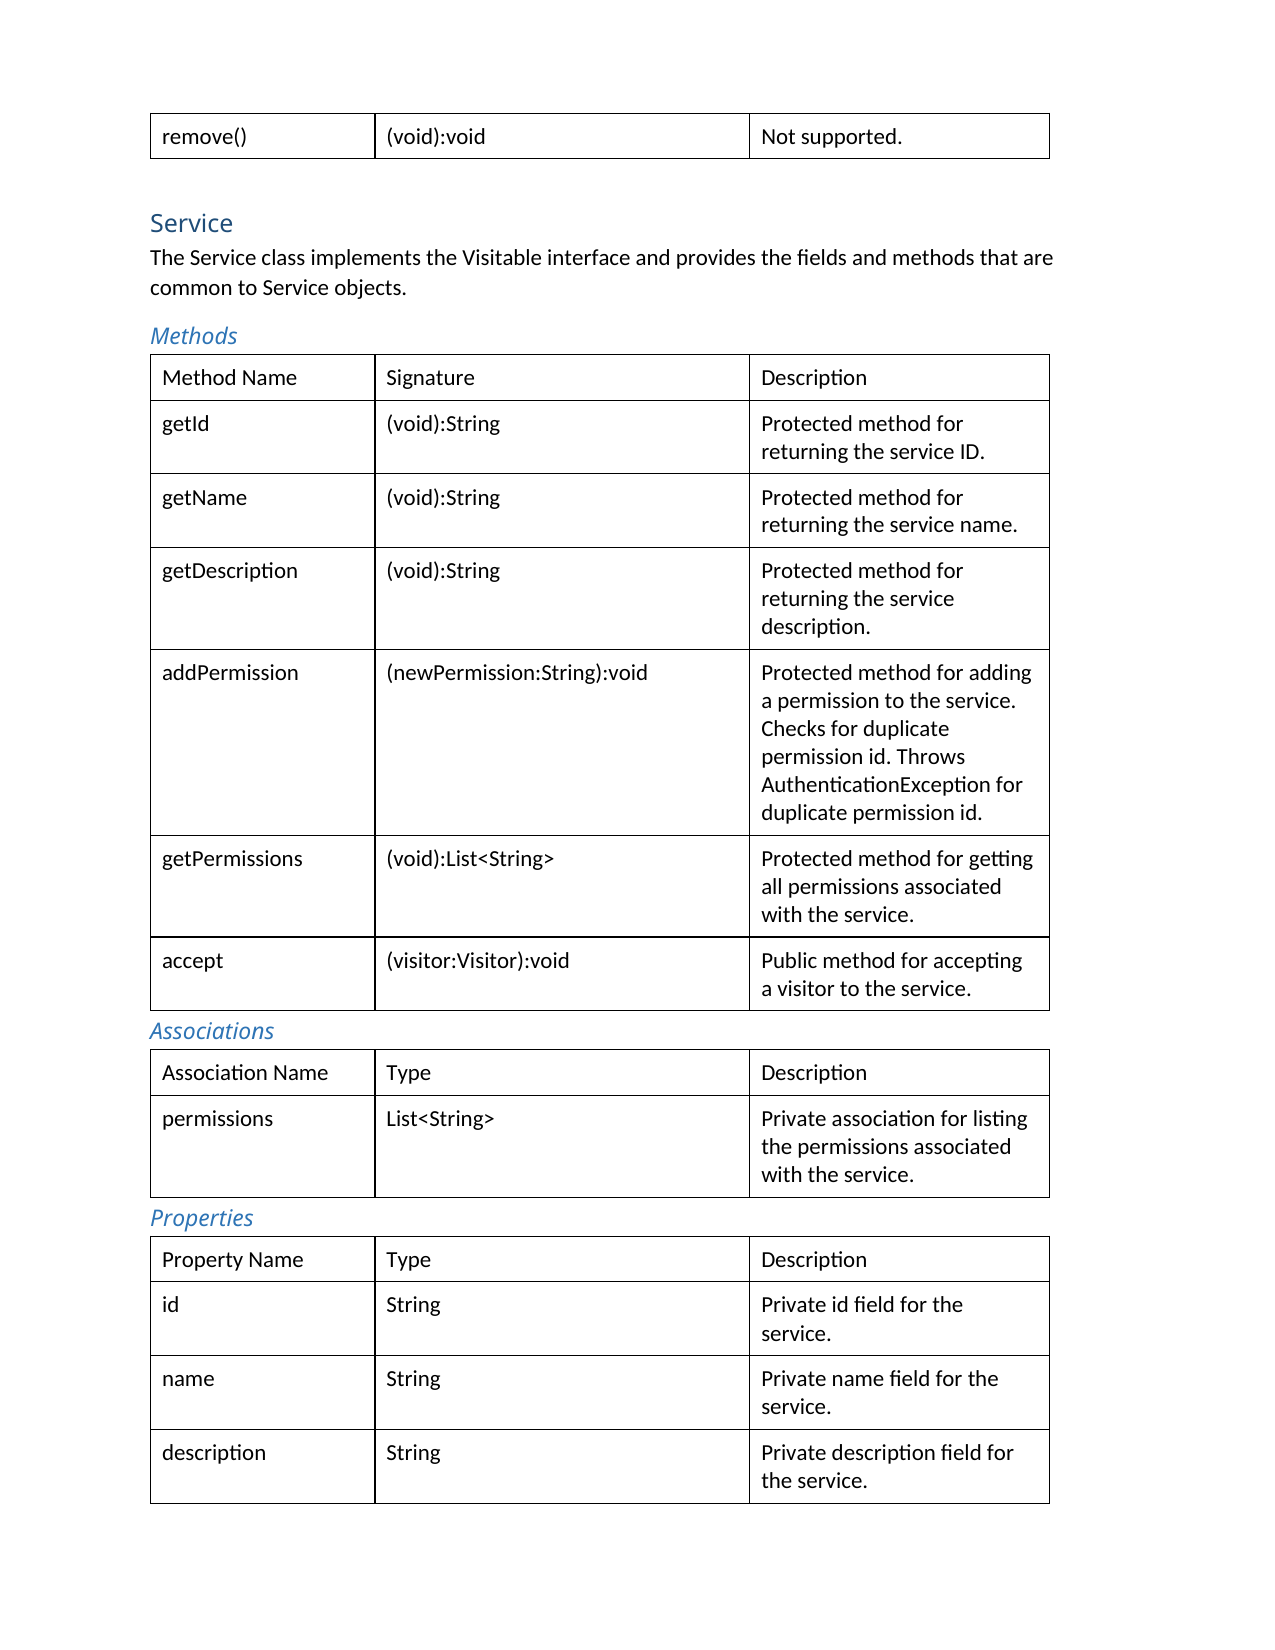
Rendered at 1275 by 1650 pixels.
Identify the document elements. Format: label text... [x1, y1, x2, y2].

table_cell (visitor:Visitor):void [376, 938, 749, 1010]
table_cell accept [151, 938, 374, 1010]
table_cell getDescription [151, 548, 374, 649]
table_cell Private id field for the service. [750, 1282, 1049, 1355]
table_cell getPermissions [151, 836, 374, 936]
table_header Property Name [151, 1237, 374, 1281]
table_cell getName [151, 474, 374, 547]
table_cell Protected method for returning the service name. [750, 474, 1049, 547]
table_header Method Name [151, 355, 374, 399]
subtitle Service [150, 206, 1125, 240]
table_cell List<String> [376, 1096, 749, 1197]
table_cell remove() [151, 114, 374, 158]
table_cell (void):String [376, 474, 749, 547]
table_cell Private name field for the service. [750, 1356, 1049, 1429]
subtitle Associations [150, 1015, 1125, 1047]
table_cell description [151, 1430, 374, 1502]
table_cell Protected method for adding a permission to the service. Checks for duplicate permission id. Throws AuthenticationException for duplicate permission id. [750, 650, 1049, 834]
table_cell (newPermission:String):void [376, 650, 749, 834]
table_cell Not supported. [750, 114, 1049, 158]
table_cell Public method for accepting a visitor to the service. [750, 938, 1049, 1010]
text The Service class implements the Visitable interface and provides the fields and methods that are common to Service objects. [150, 243, 1125, 301]
table_cell Protected method for returning the service ID. [750, 401, 1049, 473]
table_cell (void):void [376, 114, 749, 158]
table_header Description [750, 355, 1049, 399]
table_cell getId [151, 401, 374, 473]
subtitle Methods [150, 320, 1125, 351]
table_cell (void):String [376, 548, 749, 649]
table_cell Protected method for returning the service description. [750, 548, 1049, 649]
table_cell addPermission [151, 650, 374, 834]
table_header Description [750, 1050, 1049, 1095]
table_cell String [376, 1282, 749, 1355]
table_cell Protected method for getting all permissions associated with the service. [750, 836, 1049, 936]
table_cell (void):String [376, 401, 749, 473]
table_cell String [376, 1356, 749, 1429]
table_header Signature [376, 355, 749, 399]
table_cell id [151, 1282, 374, 1355]
subtitle Properties [150, 1202, 1125, 1233]
table_header Association Name [151, 1050, 374, 1095]
table_header Description [750, 1237, 1049, 1281]
table_header Type [376, 1237, 749, 1281]
table_cell (void):List<String> [376, 836, 749, 936]
table_cell name [151, 1356, 374, 1429]
table_cell permissions [151, 1096, 374, 1197]
table_cell Private description field for the service. [750, 1430, 1049, 1502]
table_header Type [376, 1050, 749, 1095]
table_cell Private association for listing the permissions associated with the service. [750, 1096, 1049, 1197]
table_cell String [376, 1430, 749, 1502]
